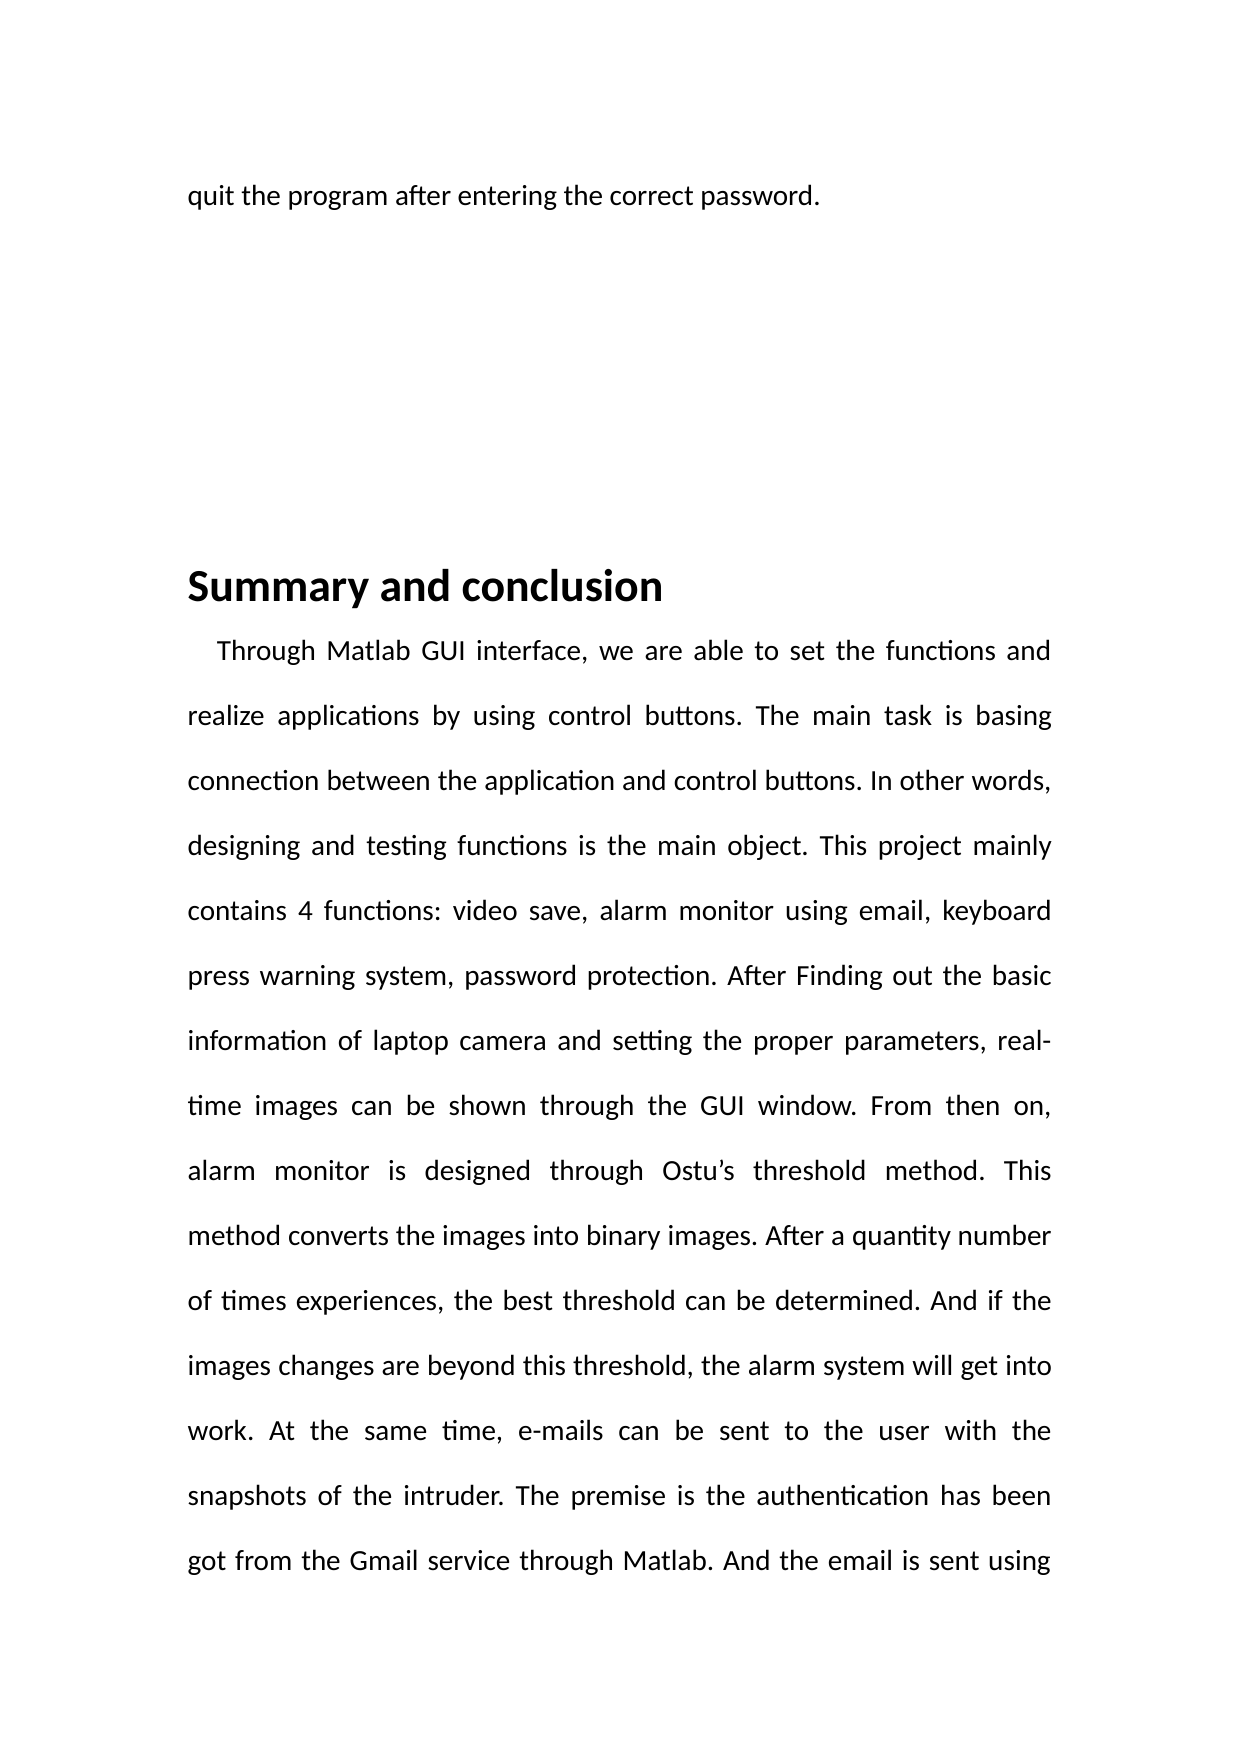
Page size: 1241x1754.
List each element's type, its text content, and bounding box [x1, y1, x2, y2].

text Summary and conclusion [187, 552, 1053, 617]
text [187, 617, 1053, 1592]
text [187, 162, 1053, 227]
